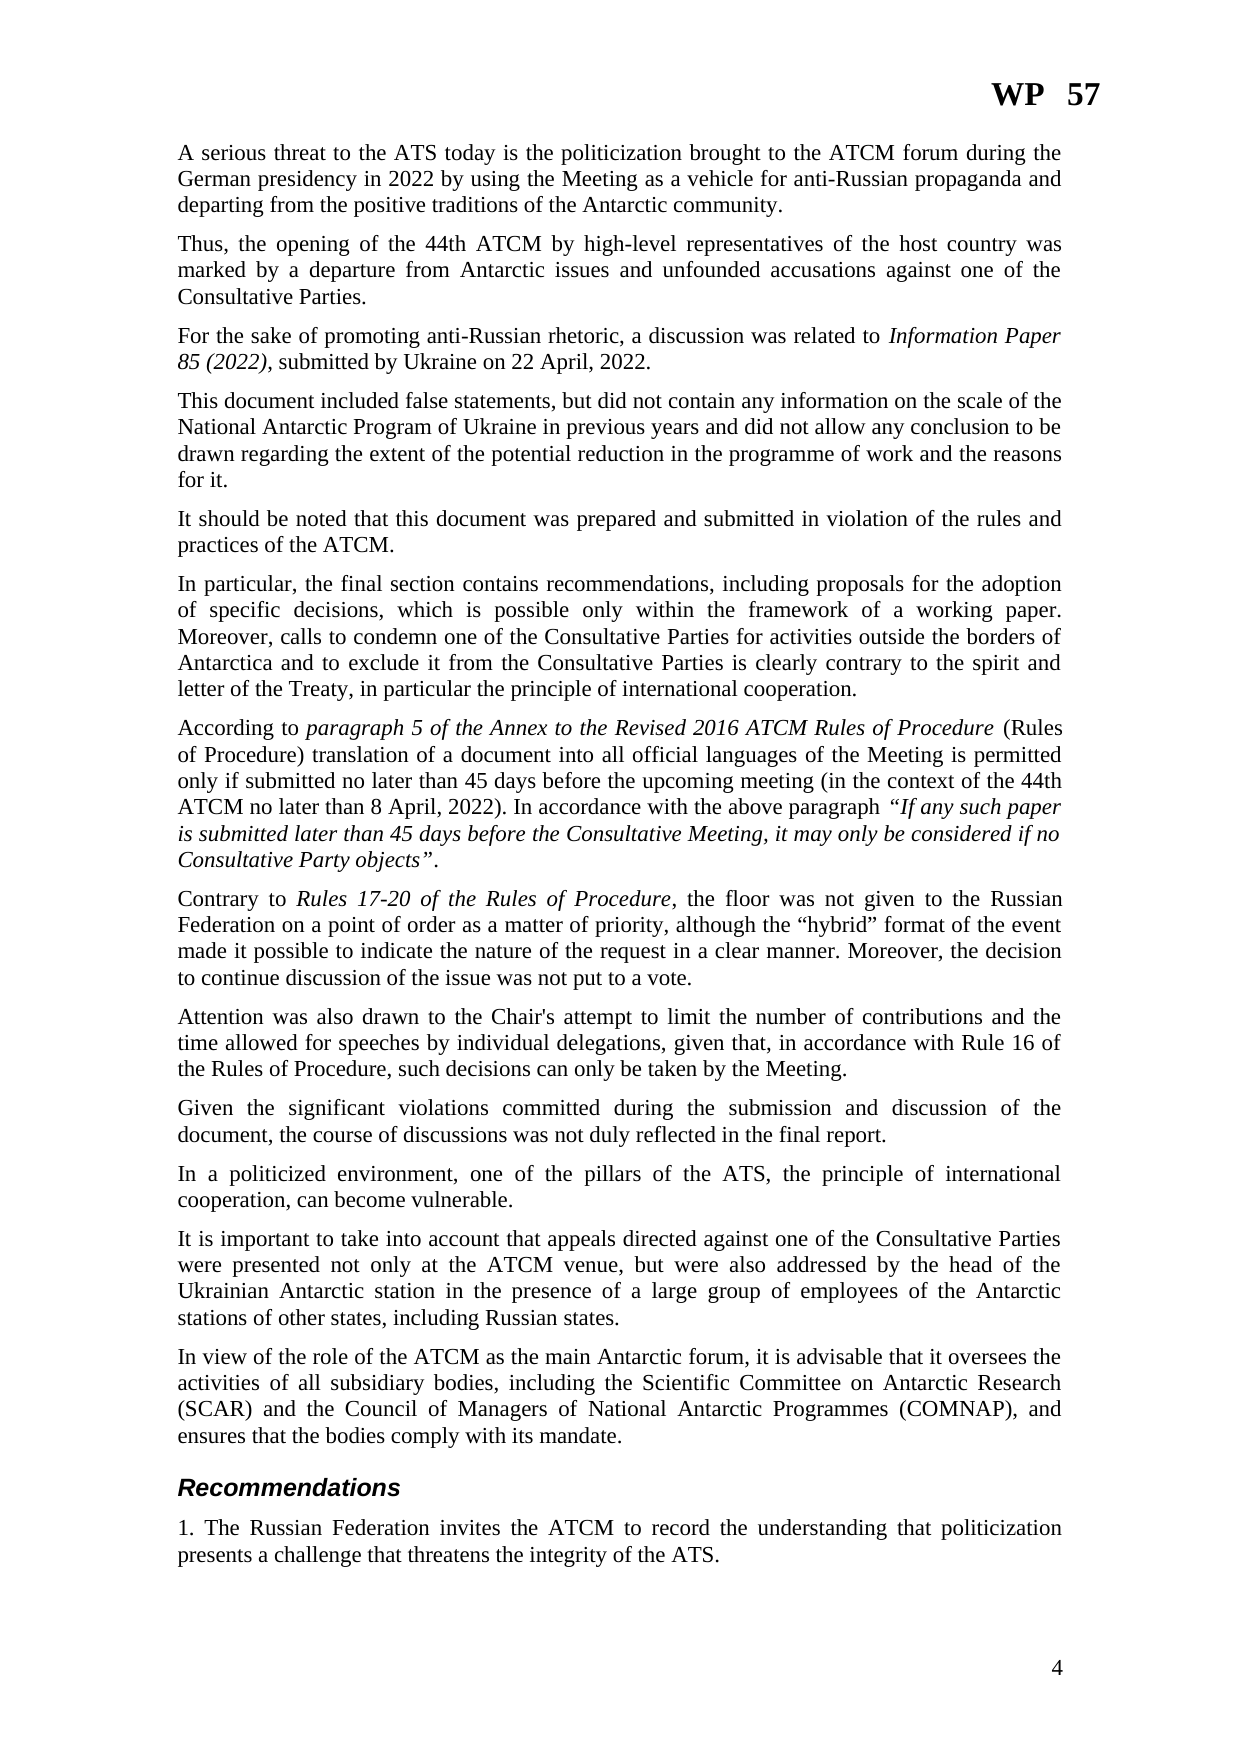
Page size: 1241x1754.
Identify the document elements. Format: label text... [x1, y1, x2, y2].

text Recommendations [177, 1473, 1063, 1502]
text Attention was also drawn to the Chair's attempt to limit the number of contributions and the time allowed for speeches by individual delegations, given that, in accordance with Rule 16 of the Rules of Procedure, such decisions can only be taken by the Meeting. [177, 1003, 1063, 1082]
text For the sake of promoting anti-Russian rhetoric, a discussion was related to Information Paper 85 (2022), submitted by Ukraine on 22 April, 2022. [177, 322, 1063, 374]
text Thus, the opening of the 44th ATCM by high-level representatives of the host country was marked by a departure from Antarctic issues and unfounded accusations against one of the Consultative Parties. [177, 230, 1063, 309]
text It should be noted that this document was prepared and submitted in violation of the rules and practices of the ATCM. [177, 505, 1063, 557]
text According to paragraph 5 of the Annex to the Revised 2016 ATCM Rules of Procedure (Rules of Procedure) translation of a document into all official languages of the Meeting is permitted only if submitted no later than 45 days before the upcoming meeting (in the context of the 44th ATCM no later than 8 April, 2022). In accordance with the above paragraph “If any such paper is submitted later than 45 days before the Consultative Meeting, it may only be considered if no Consultative Party objects”. [177, 714, 1063, 872]
text 1. The Russian Federation invites the ATCM to record the understanding that politicization presents a challenge that threatens the integrity of the ATS. [177, 1514, 1063, 1567]
text A serious threat to the ATS today is the politicization brought to the ATCM forum during the German presidency in 2022 by using the Meeting as a vehicle for anti-Russian propaganda and departing from the positive traditions of the Antarctic community. [177, 138, 1063, 218]
text Given the significant violations committed during the submission and discussion of the document, the course of discussions was not duly reflected in the final report. [177, 1094, 1063, 1147]
text In view of the role of the ATCM as the main Antarctic forum, it is advisable that it oversees the activities of all subsidiary bodies, including the Scientific Committee on Antarctic Research (SCAR) and the Council of Managers of National Antarctic Programmes (COMNAP), and ensures that the bodies comply with its mandate. [177, 1343, 1063, 1448]
text It is important to take into account that appeals directed against one of the Consultative Parties were presented not only at the ATCM venue, but were also addressed by the head of the Ukrainian Antarctic station in the presence of a large group of employees of the Antarctic stations of other states, including Russian states. [177, 1225, 1063, 1330]
text Contrary to Rules 17-20 of the Rules of Procedure, the floor was not given to the Russian Federation on a point of order as a matter of priority, although the “hybrid” format of the event made it possible to indicate the nature of the request in a clear manner. Moreover, the decision to continue discussion of the issue was not put to a vote. [177, 885, 1063, 990]
text In a politicized environment, one of the pillars of the ATS, the principle of international cooperation, can become vulnerable. [177, 1159, 1063, 1212]
text In particular, the final section contains recommendations, including proposals for the adoption of specific decisions, which is possible only within the framework of a working paper. Moreover, calls to condemn one of the Consultative Parties for activities outside the borders of Antarctica and to exclude it from the Consultative Parties is clearly contrary to the spirit and letter of the Treaty, in particular the principle of international cooperation. [177, 570, 1063, 702]
text This document included false statements, but did not contain any information on the scale of the National Antarctic Program of Ukraine in previous years and did not allow any conclusion to be drawn regarding the extent of the potential reduction in the programme of work and the reasons for it. [177, 387, 1063, 492]
